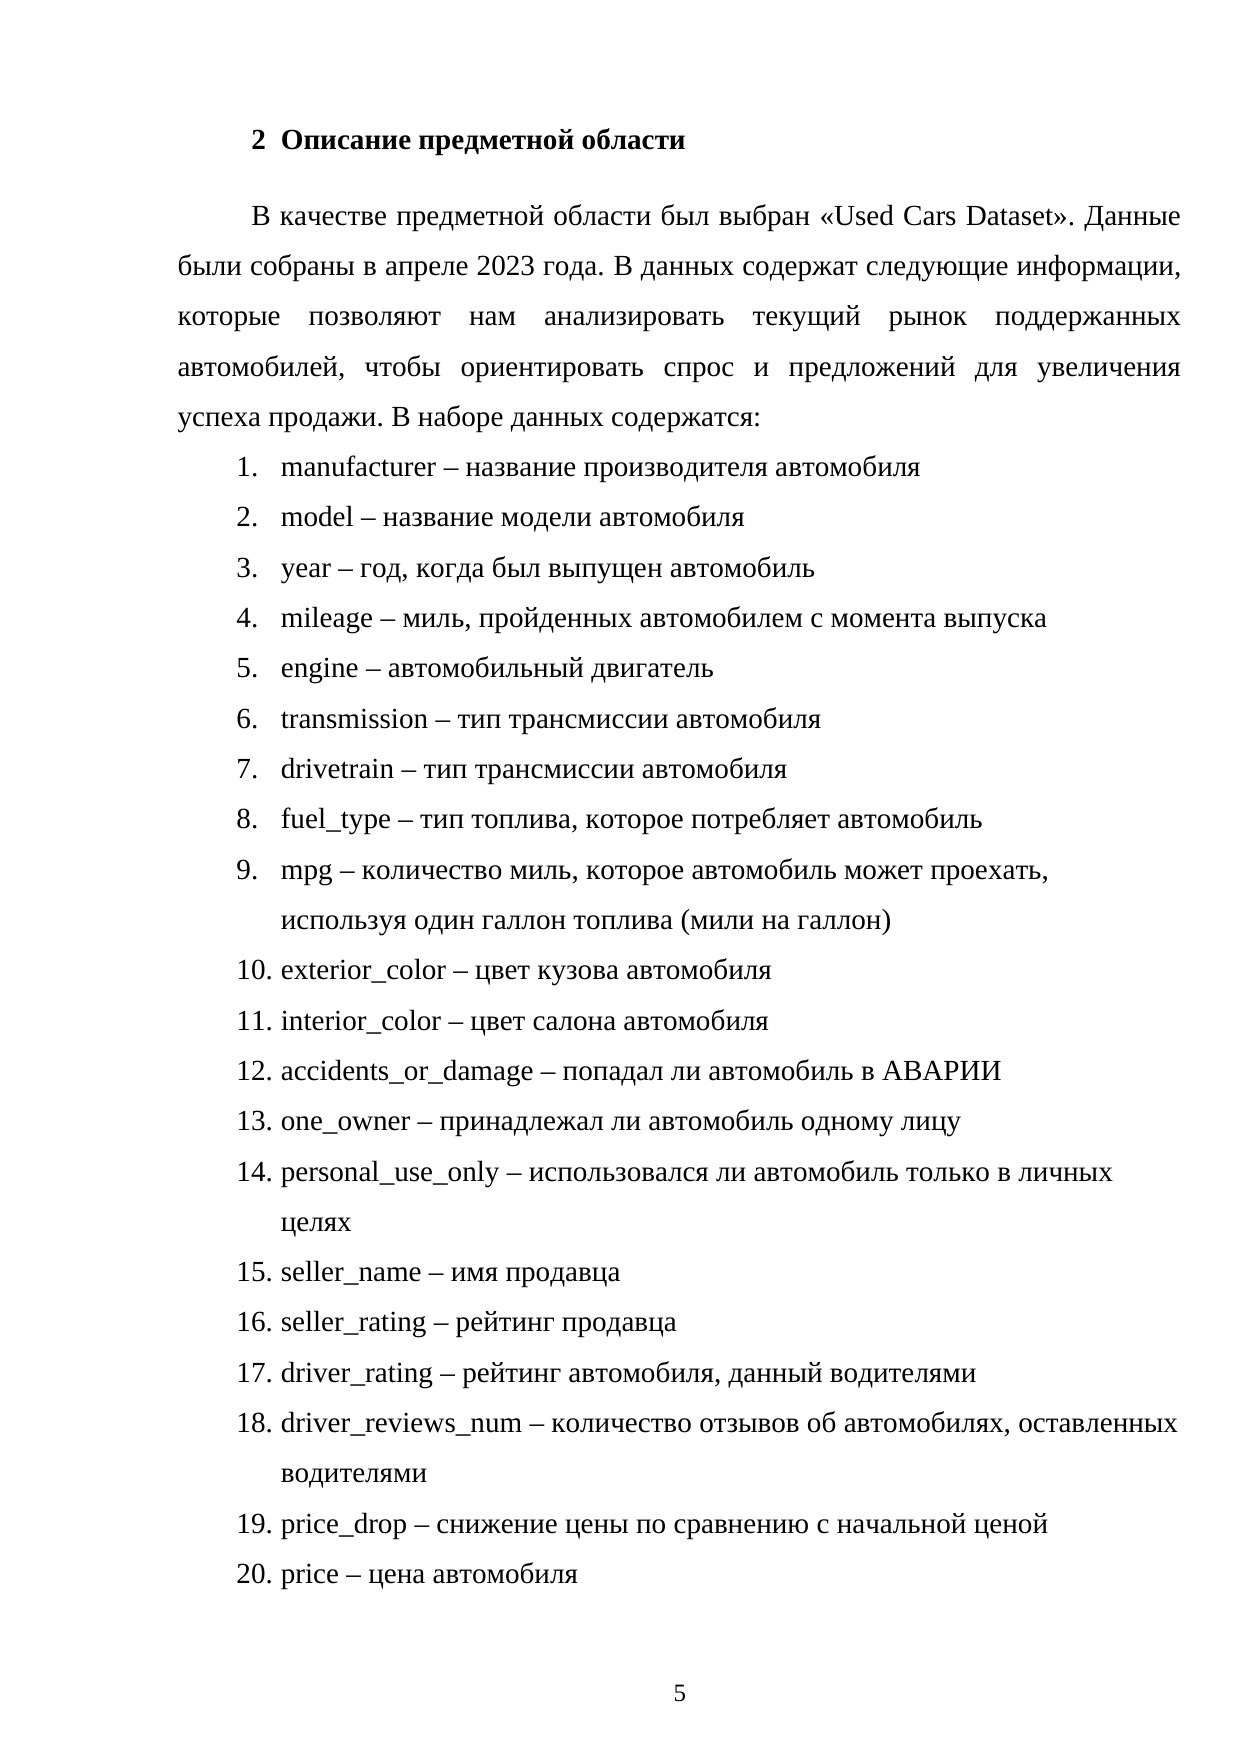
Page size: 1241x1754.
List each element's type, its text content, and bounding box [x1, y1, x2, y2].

subtitle Описание предметной области [251, 122, 1182, 156]
list personal_use_only – использовался ли автомобиль только в личных целях [236, 1154, 1182, 1237]
list exterior_color – цвет кузова автомобиля [236, 952, 1182, 986]
list mpg – количество миль, которое автомобиль может проехать, используя один галлон топлива (мили на галлон) [236, 852, 1182, 936]
text В качестве предметной области был выбран «Used Cars Dataset». Данные были собраны в апреле 2023 года. В данных содержат следующие информации, которые позволяют нам анализировать текущий рынок поддержанных автомобилей, чтобы ориентировать спрос и предложений для увеличения успеха продажи. В наборе данных содержатся: [177, 198, 1182, 432]
list year – год, когда был выпущен автомобиль [236, 550, 1182, 583]
list interior_color – цвет салона автомобиля [236, 1003, 1182, 1036]
list model – название модели автомобиля [236, 499, 1182, 533]
list fuel_type – тип топлива, которое потребляет автомобиль [236, 801, 1182, 835]
list transmission – тип трансмиссии автомобиля [236, 701, 1182, 734]
list engine – автомобильный двигатель [236, 651, 1182, 684]
list driver_rating – рейтинг автомобиля, данный водителями [236, 1355, 1182, 1388]
list seller_name – имя продавца [236, 1254, 1182, 1288]
list drivetrain – тип трансмиссии автомобиля [236, 751, 1182, 785]
list mileage – миль, пройденных автомобилем с момента выпуска [236, 600, 1182, 634]
list seller_rating – рейтинг продавца [236, 1304, 1182, 1338]
list price_drop – снижение цены по сравнению с начальной ценой [236, 1506, 1182, 1539]
list one_owner – принадлежал ли автомобиль одному лицу [236, 1103, 1182, 1137]
list price – цена автомобиля [236, 1556, 1182, 1590]
list driver_reviews_num – количество отзывов об автомобилях, оставленных водителями [236, 1405, 1182, 1489]
list accidents_or_damage – попадал ли автомобиль в АВАРИИ [236, 1053, 1182, 1087]
list manufacturer – название производителя автомобиля [236, 449, 1182, 483]
